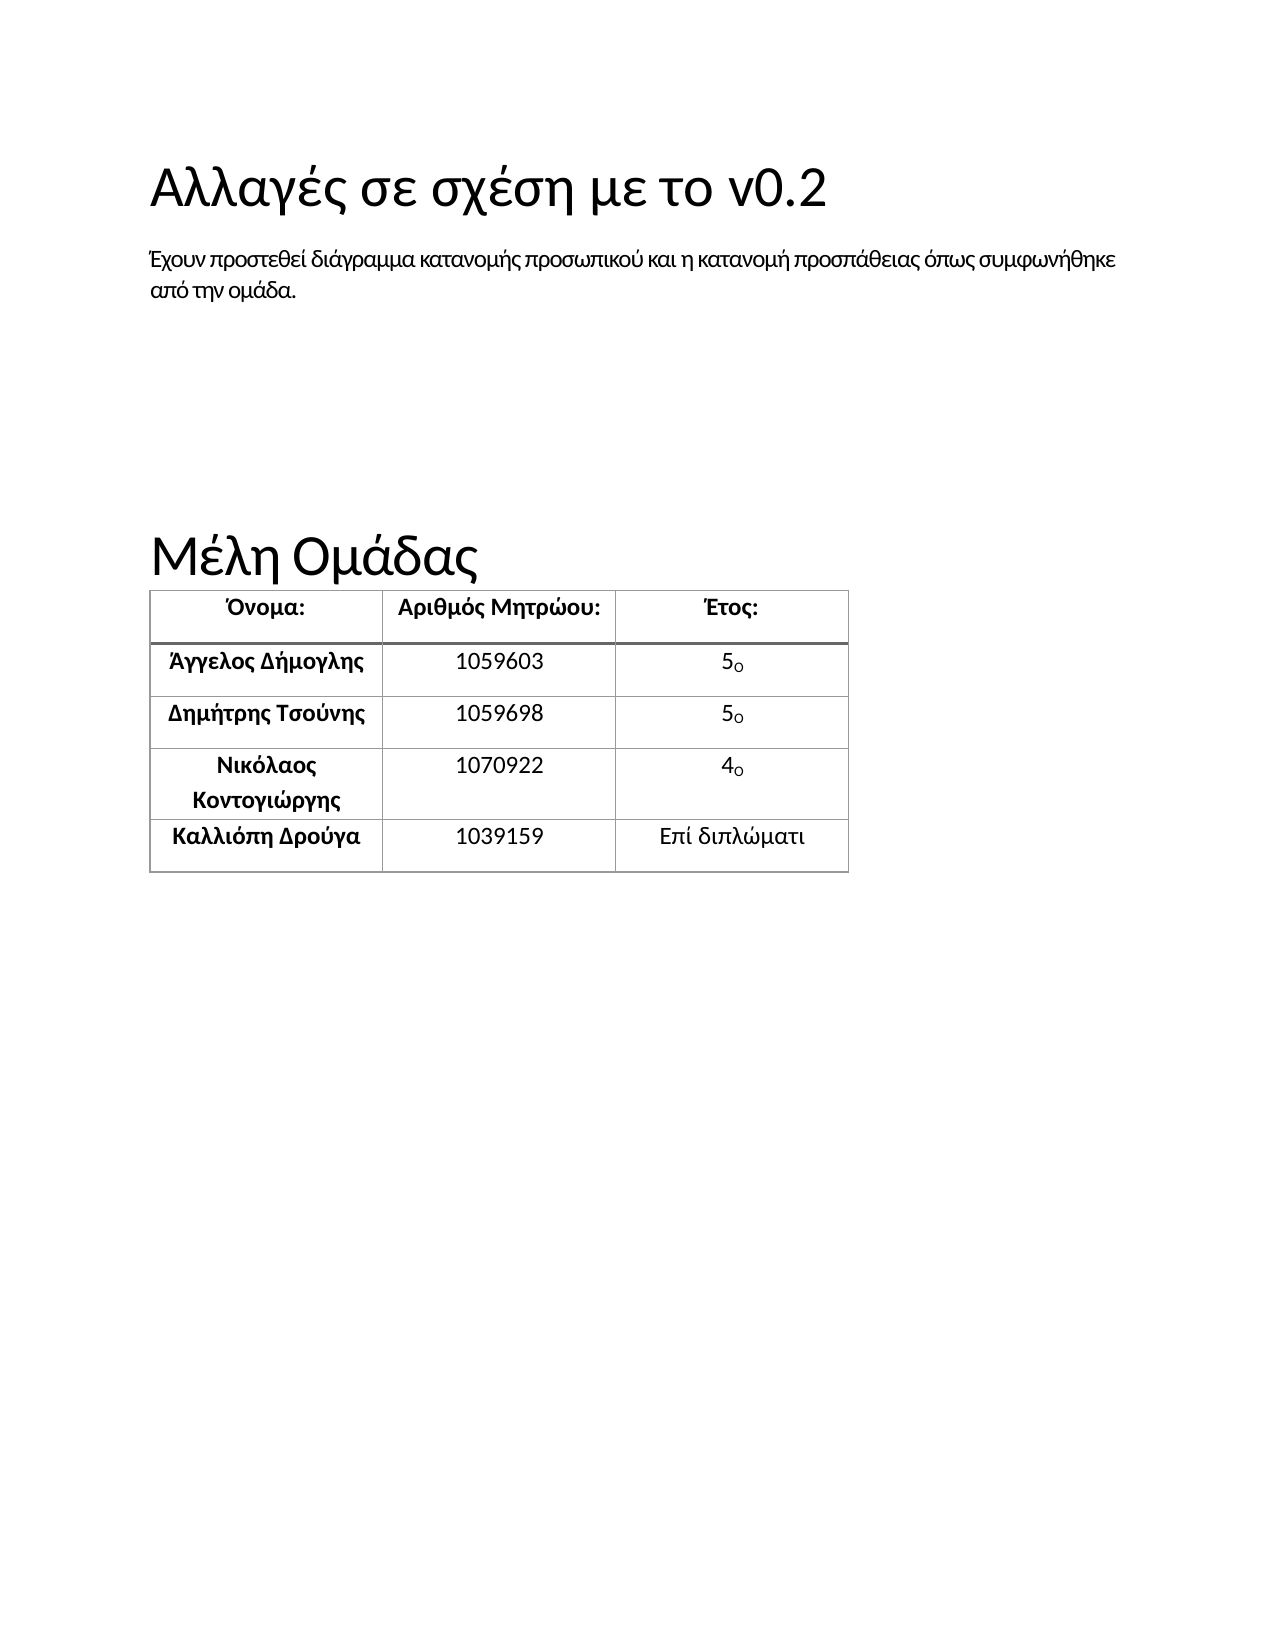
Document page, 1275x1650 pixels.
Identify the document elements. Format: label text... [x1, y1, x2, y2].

title Έχουν προστεθεί διάγραμμα κατανομής προσωπικού και η κατανομή προσπάθειας όπως συμφωνήθηκε από την ομάδα. [150, 243, 1125, 304]
table_cell Άγγελος Δήμογλης [151, 645, 382, 696]
text Αλλαγές σε σχέση με το v0.2 [150, 150, 1125, 221]
table_cell 4O [616, 749, 848, 819]
table_header Έτος: [616, 591, 848, 642]
table_cell 1059603 [383, 645, 615, 696]
table_cell Δημήτρης Τσούνης [151, 697, 382, 748]
table_header Όνομα: [151, 591, 382, 642]
table_cell Επί διπλώματι [616, 820, 848, 871]
table_cell Νικόλαος Κοντογιώργης [151, 749, 382, 819]
table_cell 1070922 [383, 749, 615, 819]
table_cell 5O [616, 697, 848, 748]
table_cell 1039159 [383, 820, 615, 871]
table_cell Καλλιόπη Δρούγα [151, 820, 382, 871]
table_cell 1059698 [383, 697, 615, 748]
table_header Αριθμός Μητρώου: [383, 591, 615, 642]
title Μέλη Ομάδας [150, 518, 1125, 589]
table_cell 5O [616, 645, 848, 696]
